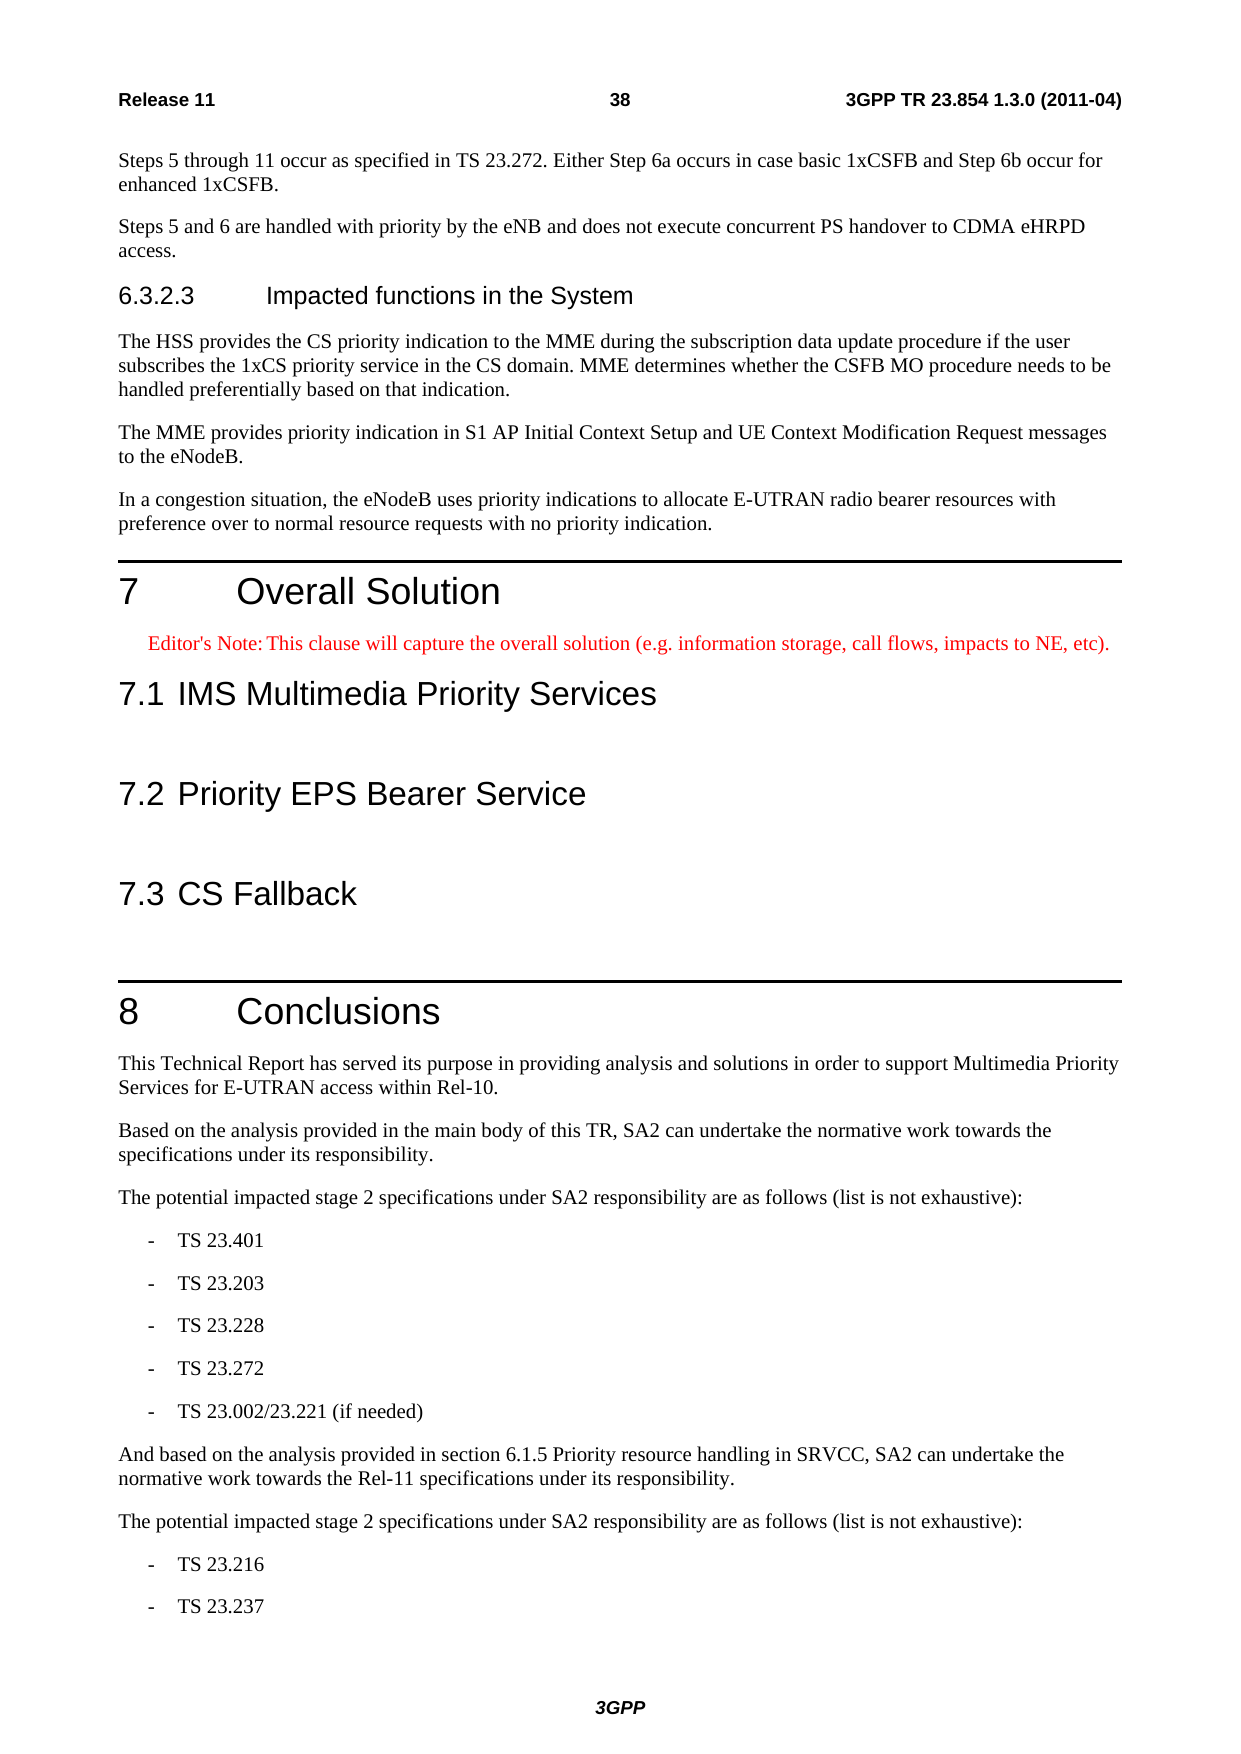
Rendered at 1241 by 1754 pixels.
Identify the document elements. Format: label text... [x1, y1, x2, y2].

text Based on the analysis provided in the main body of this TR, SA2 can undertake the normative work towards the specifications under its responsibility. [118, 1118, 1122, 1166]
text - TS 23.228 [148, 1313, 1122, 1337]
subtitle 7.1 IMS Multimedia Priority Services [118, 674, 1122, 712]
subtitle 6.3.2.3 Impacted functions in the System [118, 281, 1122, 310]
text - TS 23.216 [148, 1552, 1122, 1576]
text Editor's Note: This clause will capture the overall solution (e.g. information storage, call flows, impacts to NE, etc). [148, 631, 1122, 655]
subtitle 7.3 CS Fallback [118, 874, 1122, 912]
text The potential impacted stage 2 specifications under SA2 responsibility are as follows (list is not exhaustive): [118, 1509, 1122, 1533]
text The MME provides priority indication in S1 AP Initial Context Setup and UE Context Modification Request messages to the eNodeB. [118, 420, 1122, 468]
text - TS 23.203 [148, 1271, 1122, 1295]
text - TS 23.401 [148, 1228, 1122, 1252]
text This Technical Report has served its purpose in providing analysis and solutions in order to support Multimedia Priority Services for E-UTRAN access within Rel-10. [118, 1051, 1122, 1099]
text The potential impacted stage 2 specifications under SA2 responsibility are as follows (list is not exhaustive): [118, 1185, 1122, 1209]
subtitle 7.2 Priority EPS Bearer Service [118, 774, 1122, 812]
text - TS 23.272 [148, 1356, 1122, 1380]
subtitle 7 Overall Solution [118, 563, 1122, 612]
text Steps 5 and 6 are handled with priority by the eNB and does not execute concurrent PS handover to CDMA eHRPD access. [118, 214, 1122, 262]
text Steps 5 through 11 occur as specified in TS 23.272. Either Step 6a occurs in case basic 1xCSFB and Step 6b occur for enhanced 1xCSFB. [118, 147, 1122, 196]
text The HSS provides the CS priority indication to the MME during the subscription data update procedure if the user subscribes the 1xCS priority service in the CS domain. MME determines whether the CSFB MO procedure needs to be handled preferentially based on that indication. [118, 329, 1122, 401]
text - TS 23.002/23.221 (if needed) [148, 1399, 1122, 1423]
subtitle 8 Conclusions [118, 983, 1122, 1032]
text - TS 23.237 [148, 1594, 1122, 1618]
text And based on the analysis provided in section 6.1.5 Priority resource handling in SRVCC, SA2 can undertake the normative work towards the Rel-11 specifications under its responsibility. [118, 1442, 1122, 1490]
text In a congestion situation, the eNodeB uses priority indications to allocate E-UTRAN radio bearer resources with preference over to normal resource requests with no priority indication. [118, 487, 1122, 535]
